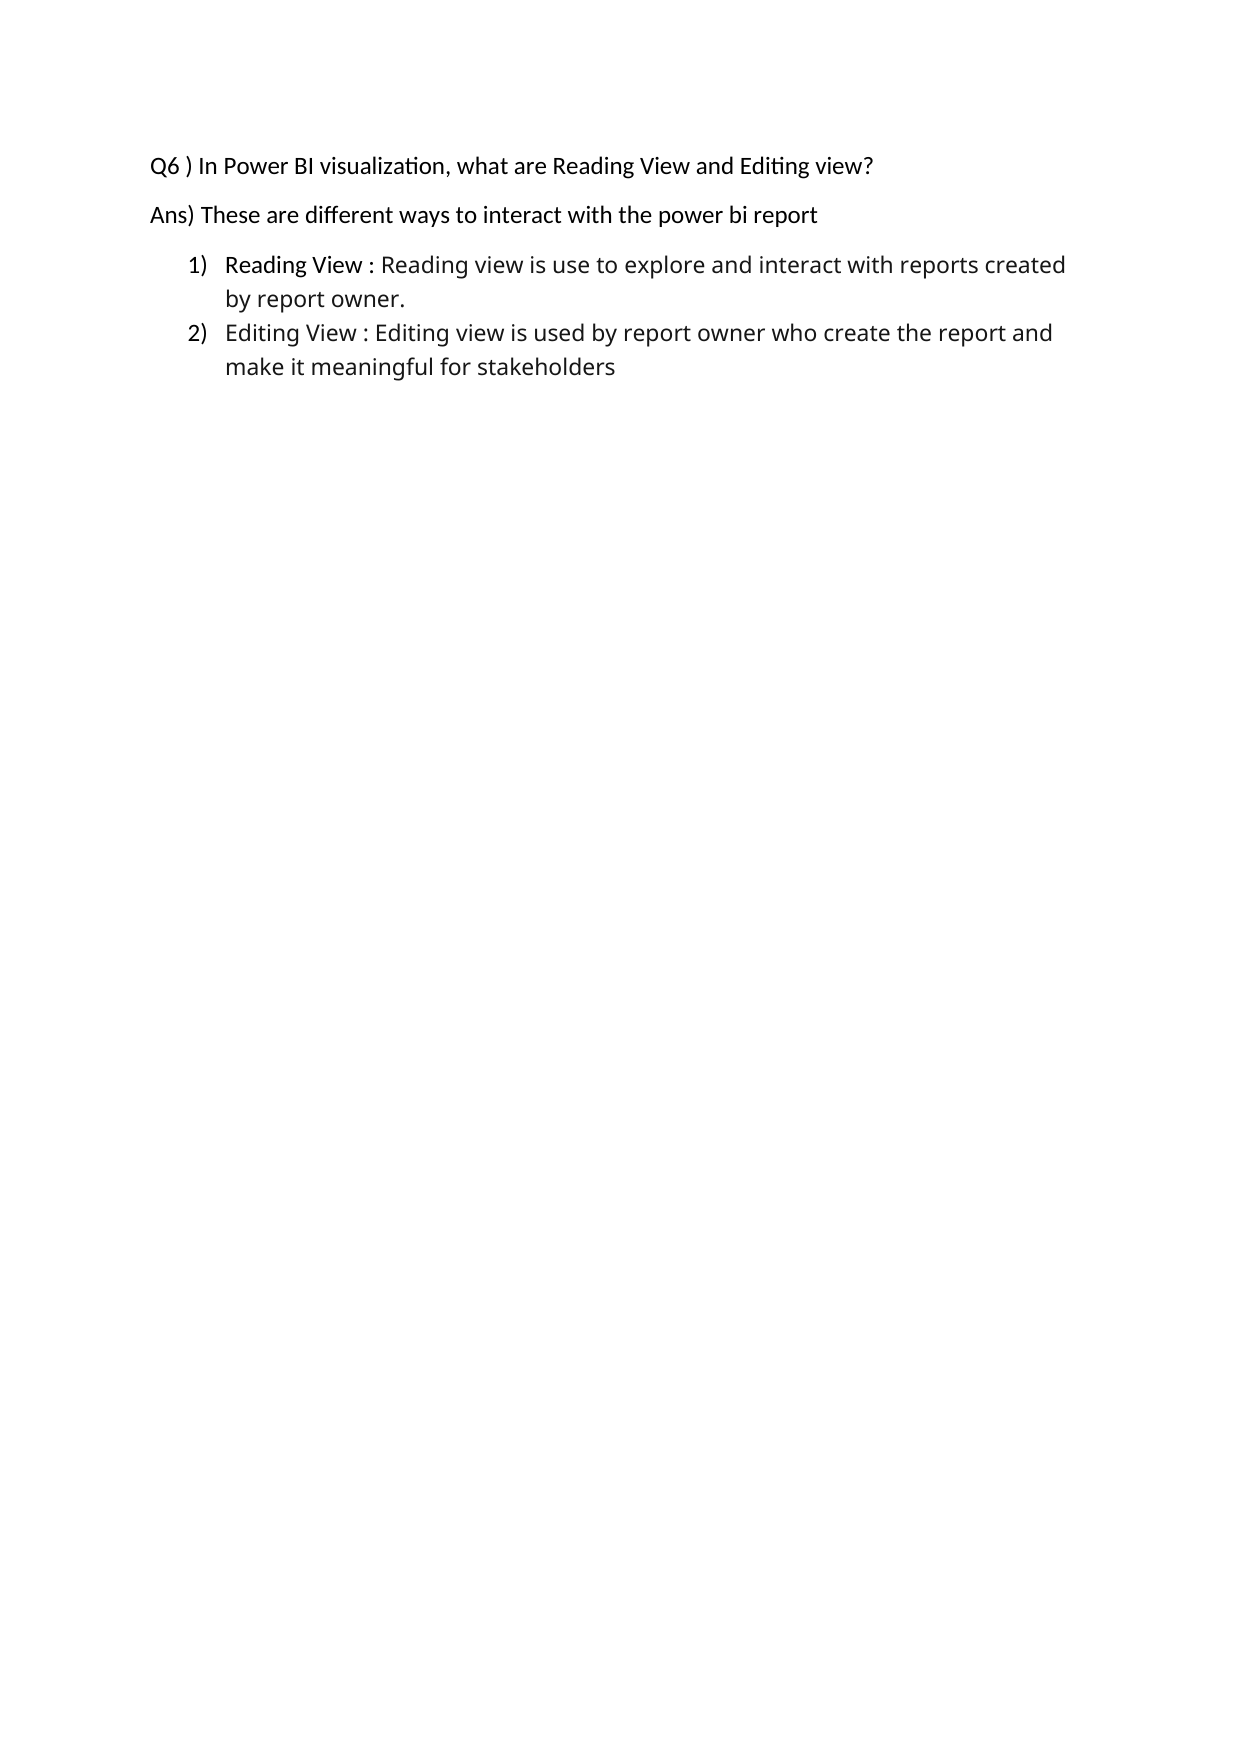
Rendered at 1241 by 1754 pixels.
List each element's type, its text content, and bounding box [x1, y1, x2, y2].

text Ans) These are different ways to interact with the power bi report [150, 199, 1090, 230]
list Reading View : Reading view is use to explore and interact with reports created by report owner. [187, 249, 1090, 314]
list Editing View : Editing view is used by report owner who create the report and make it meaningful for stakeholders [187, 317, 1090, 382]
text Q6 ) In Power BI visualization, what are Reading View and Editing view? [150, 150, 1090, 181]
